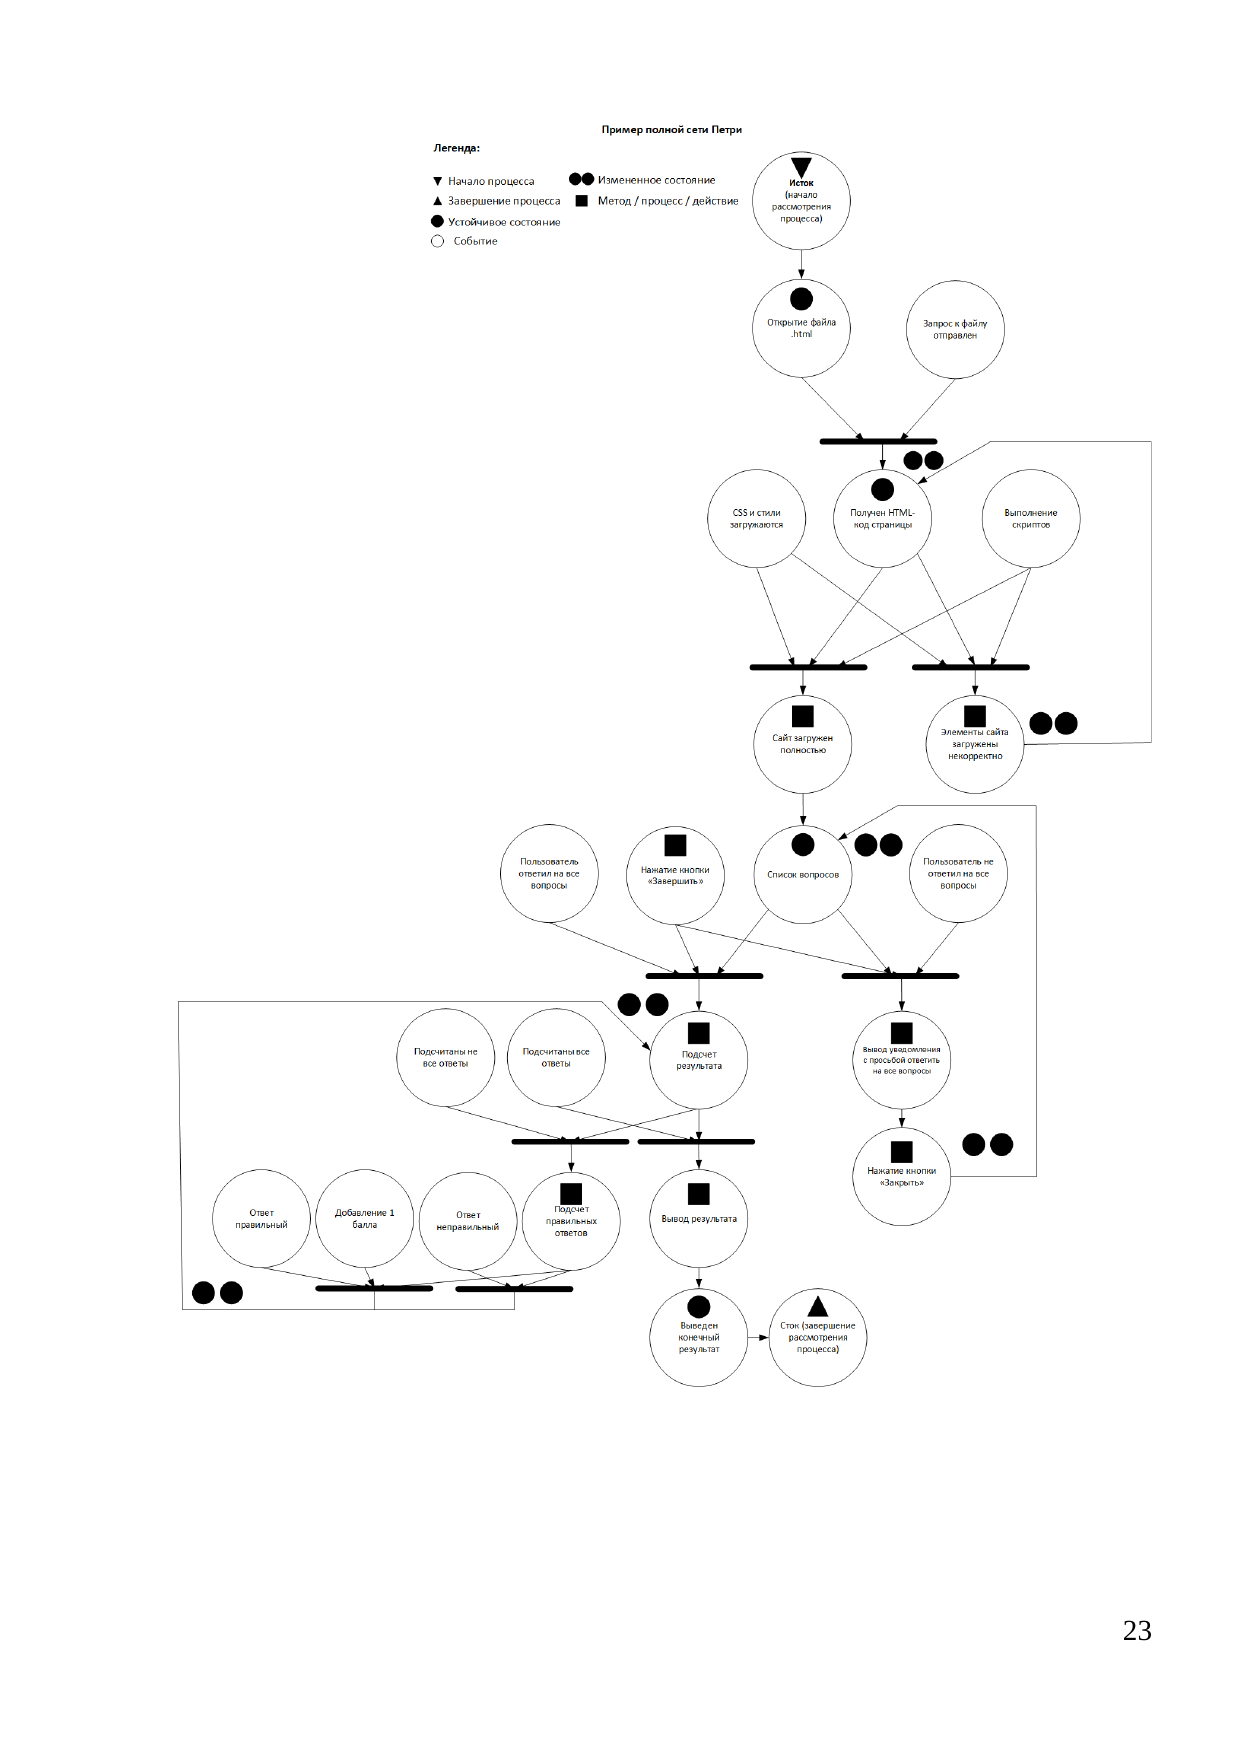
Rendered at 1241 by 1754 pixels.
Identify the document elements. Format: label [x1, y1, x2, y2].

picture [177, 118, 1152, 1387]
